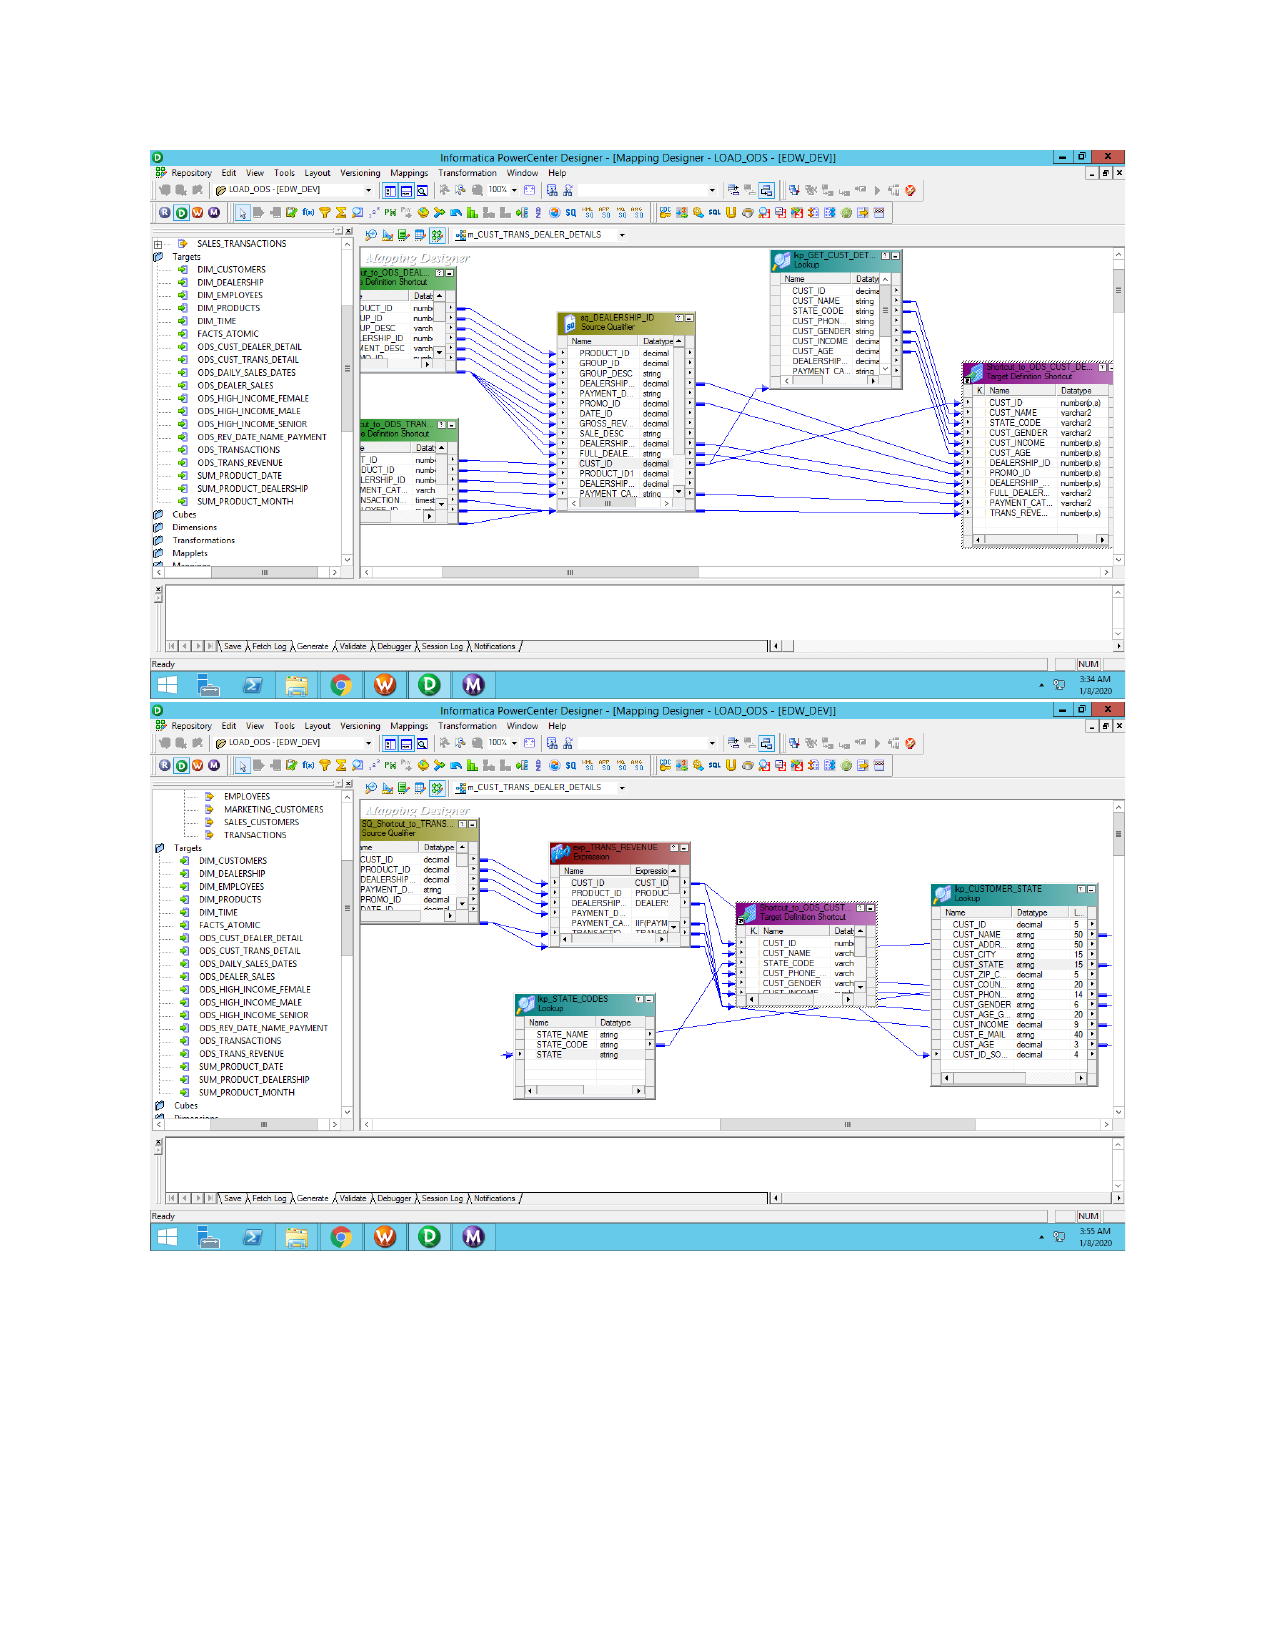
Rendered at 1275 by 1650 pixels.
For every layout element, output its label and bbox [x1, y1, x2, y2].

picture [150, 150, 1125, 699]
picture [150, 702, 1125, 1251]
